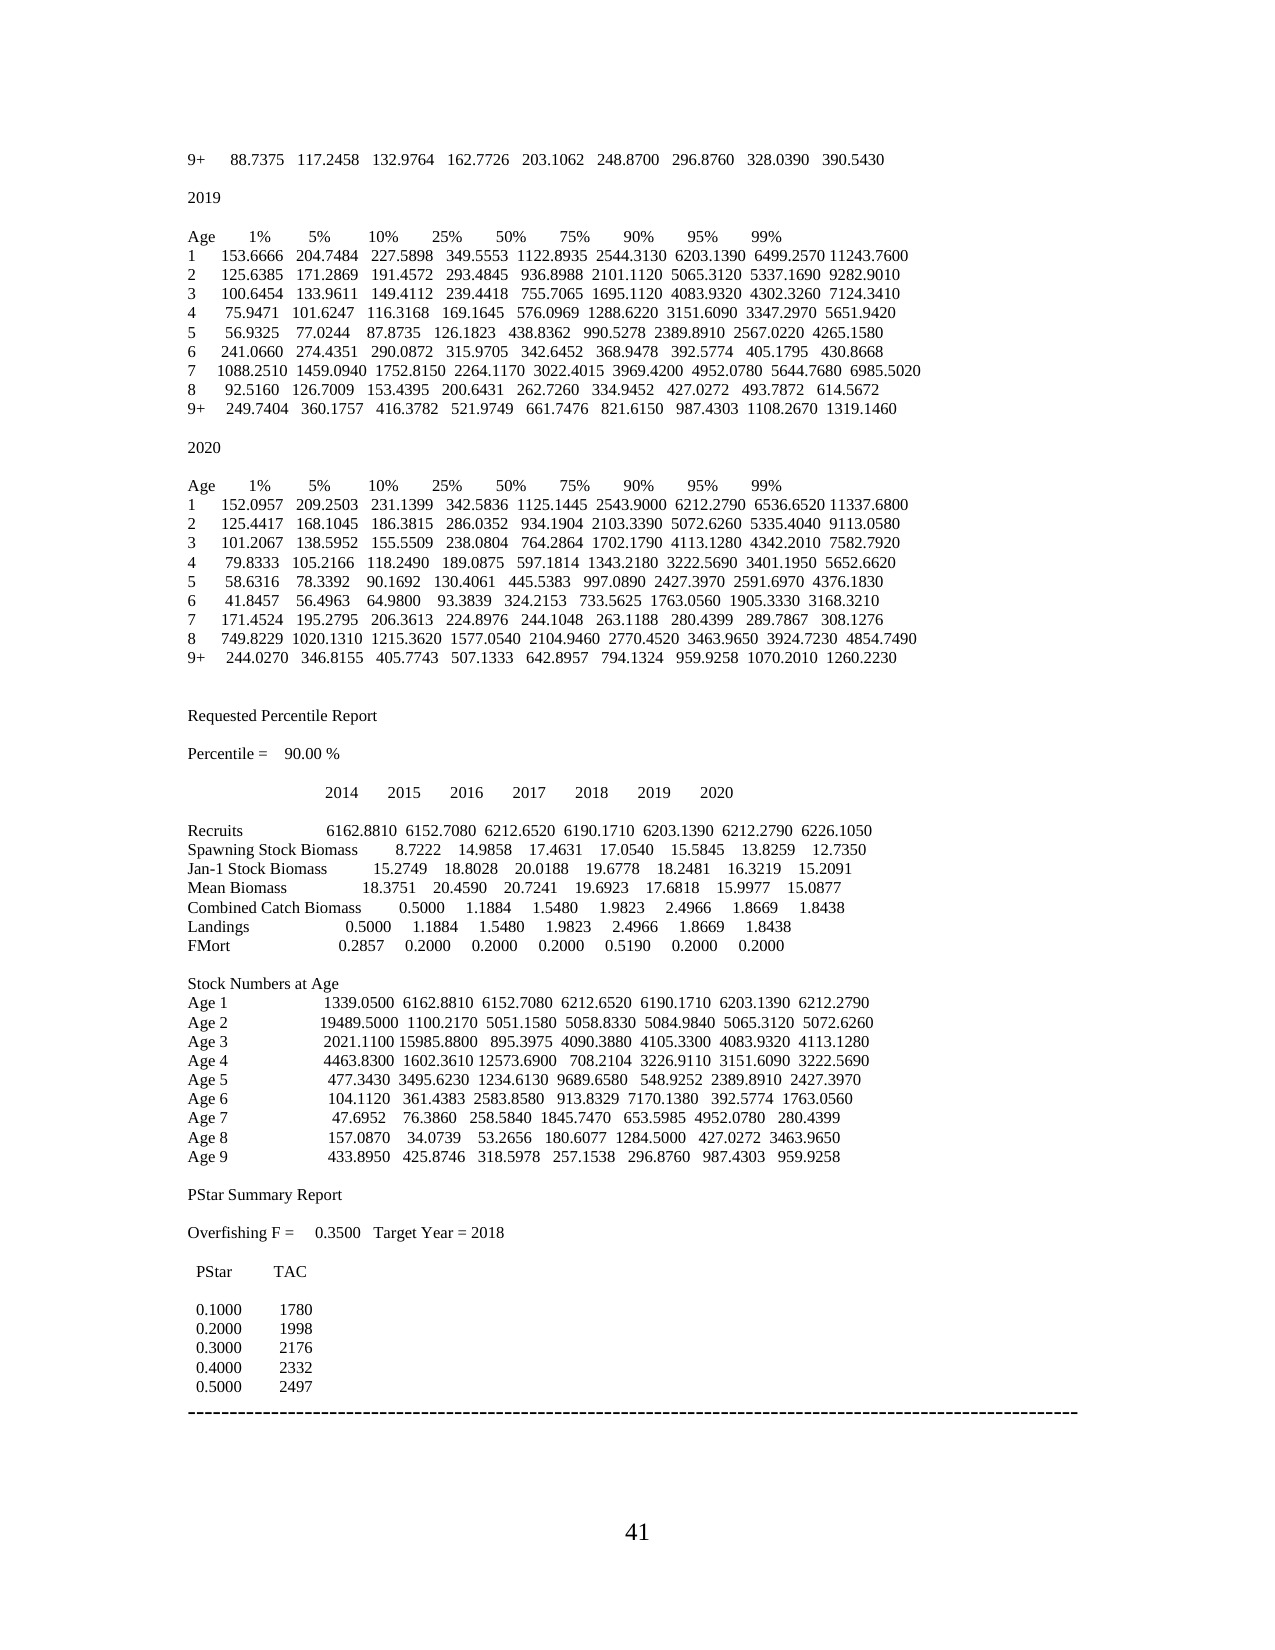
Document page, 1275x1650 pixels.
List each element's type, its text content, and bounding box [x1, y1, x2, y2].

text 1 152.0957 209.2503 231.1399 342.5836 1125.1445 2543.9000 6212.2790 6536.6520 11337.6800 [187, 495, 1087, 514]
text 9+ 88.7375 117.2458 132.9764 162.7726 203.1062 248.8700 296.8760 328.0390 390.5430 [187, 150, 1087, 169]
text Age 6 104.1120 361.4383 2583.8580 913.8329 7170.1380 392.5774 1763.0560 [187, 1089, 1087, 1108]
text PStar TAC [187, 1262, 1087, 1281]
text Age 2 19489.5000 1100.2170 5051.1580 5058.8330 5084.9840 5065.3120 5072.6260 [187, 1012, 1087, 1032]
text 3 100.6454 133.9611 149.4112 239.4418 755.7065 1695.1120 4083.9320 4302.3260 7124.3410 [187, 284, 1087, 303]
text Recruits 6162.8810 6152.7080 6212.6520 6190.1710 6203.1390 6212.2790 6226.1050 [187, 821, 1087, 840]
text Age 5 477.3430 3495.6230 1234.6130 9689.6580 548.9252 2389.8910 2427.3970 [187, 1070, 1087, 1089]
text 8 749.8229 1020.1310 1215.3620 1577.0540 2104.9460 2770.4520 3463.9650 3924.7230 4854.7490 [187, 629, 1087, 648]
text Percentile = 90.00 % [187, 744, 1087, 763]
text 3 101.2067 138.5952 155.5509 238.0804 764.2864 1702.1790 4113.1280 4342.2010 7582.7920 [187, 533, 1087, 552]
text Combined Catch Biomass 0.5000 1.1884 1.5480 1.9823 2.4966 1.8669 1.8438 [187, 897, 1087, 917]
text ----------------------------------------------------------------------------------------------------------- [187, 1396, 1087, 1424]
text Age 7 47.6952 76.3860 258.5840 1845.7470 653.5985 4952.0780 280.4399 [187, 1108, 1087, 1127]
text 2019 [187, 188, 1087, 207]
text Age 9 433.8950 425.8746 318.5978 257.1538 296.8760 987.4303 959.9258 [187, 1147, 1087, 1166]
text 6 41.8457 56.4963 64.9800 93.3839 324.2153 733.5625 1763.0560 1905.3330 3168.3210 [187, 591, 1087, 610]
text Landings 0.5000 1.1884 1.5480 1.9823 2.4966 1.8669 1.8438 [187, 917, 1087, 936]
text Overfishing F = 0.3500 Target Year = 2018 [187, 1223, 1087, 1242]
text 5 56.9325 77.0244 87.8735 126.1823 438.8362 990.5278 2389.8910 2567.0220 4265.1580 [187, 322, 1087, 342]
text Requested Percentile Report [187, 706, 1087, 725]
text Age 1% 5% 10% 25% 50% 75% 90% 95% 99% [187, 227, 1087, 246]
text 8 92.5160 126.7009 153.4395 200.6431 262.7260 334.9452 427.0272 493.7872 614.5672 [187, 380, 1087, 399]
text 2020 [187, 437, 1087, 457]
text Stock Numbers at Age [187, 974, 1087, 993]
text 1 153.6666 204.7484 227.5898 349.5553 1122.8935 2544.3130 6203.1390 6499.2570 11243.7600 [187, 246, 1087, 265]
text 0.5000 2497 [187, 1377, 1087, 1396]
text 9+ 244.0270 346.8155 405.7743 507.1333 642.8957 794.1324 959.9258 1070.2010 1260.2230 [187, 648, 1087, 667]
text 4 75.9471 101.6247 116.3168 169.1645 576.0969 1288.6220 3151.6090 3347.2970 5651.9420 [187, 303, 1087, 322]
text Jan-1 Stock Biomass 15.2749 18.8028 20.0188 19.6778 18.2481 16.3219 15.2091 [187, 859, 1087, 878]
text FMort 0.2857 0.2000 0.2000 0.2000 0.5190 0.2000 0.2000 [187, 936, 1087, 955]
text 4 79.8333 105.2166 118.2490 189.0875 597.1814 1343.2180 3222.5690 3401.1950 5652.6620 [187, 552, 1087, 572]
text Age 1 1339.0500 6162.8810 6152.7080 6212.6520 6190.1710 6203.1390 6212.2790 [187, 993, 1087, 1012]
text 6 241.0660 274.4351 290.0872 315.9705 342.6452 368.9478 392.5774 405.1795 430.8668 [187, 342, 1087, 361]
text 0.1000 1780 [187, 1300, 1087, 1319]
text 0.4000 2332 [187, 1357, 1087, 1377]
text Age 4 4463.8300 1602.3610 12573.6900 708.2104 3226.9110 3151.6090 3222.5690 [187, 1051, 1087, 1070]
text PStar Summary Report [187, 1185, 1087, 1204]
text 2 125.6385 171.2869 191.4572 293.4845 936.8988 2101.1120 5065.3120 5337.1690 9282.9010 [187, 265, 1087, 284]
text Age 3 2021.1100 15985.8800 895.3975 4090.3880 4105.3300 4083.9320 4113.1280 [187, 1032, 1087, 1051]
text 7 1088.2510 1459.0940 1752.8150 2264.1170 3022.4015 3969.4200 4952.0780 5644.7680 6985.5020 [187, 361, 1087, 380]
text Age 1% 5% 10% 25% 50% 75% 90% 95% 99% [187, 476, 1087, 495]
text Spawning Stock Biomass 8.7222 14.9858 17.4631 17.0540 15.5845 13.8259 12.7350 [187, 840, 1087, 859]
text 9+ 249.7404 360.1757 416.3782 521.9749 661.7476 821.6150 987.4303 1108.2670 1319.1460 [187, 399, 1087, 418]
text Mean Biomass 18.3751 20.4590 20.7241 19.6923 17.6818 15.9977 15.0877 [187, 878, 1087, 897]
text 2014 2015 2016 2017 2018 2019 2020 [187, 782, 1087, 802]
text 2 125.4417 168.1045 186.3815 286.0352 934.1904 2103.3390 5072.6260 5335.4040 9113.0580 [187, 514, 1087, 533]
text 0.2000 1998 [187, 1319, 1087, 1338]
text 7 171.4524 195.2795 206.3613 224.8976 244.1048 263.1188 280.4399 289.7867 308.1276 [187, 610, 1087, 629]
text Age 8 157.0870 34.0739 53.2656 180.6077 1284.5000 427.0272 3463.9650 [187, 1127, 1087, 1147]
text 5 58.6316 78.3392 90.1692 130.4061 445.5383 997.0890 2427.3970 2591.6970 4376.1830 [187, 572, 1087, 591]
text 0.3000 2176 [187, 1338, 1087, 1357]
